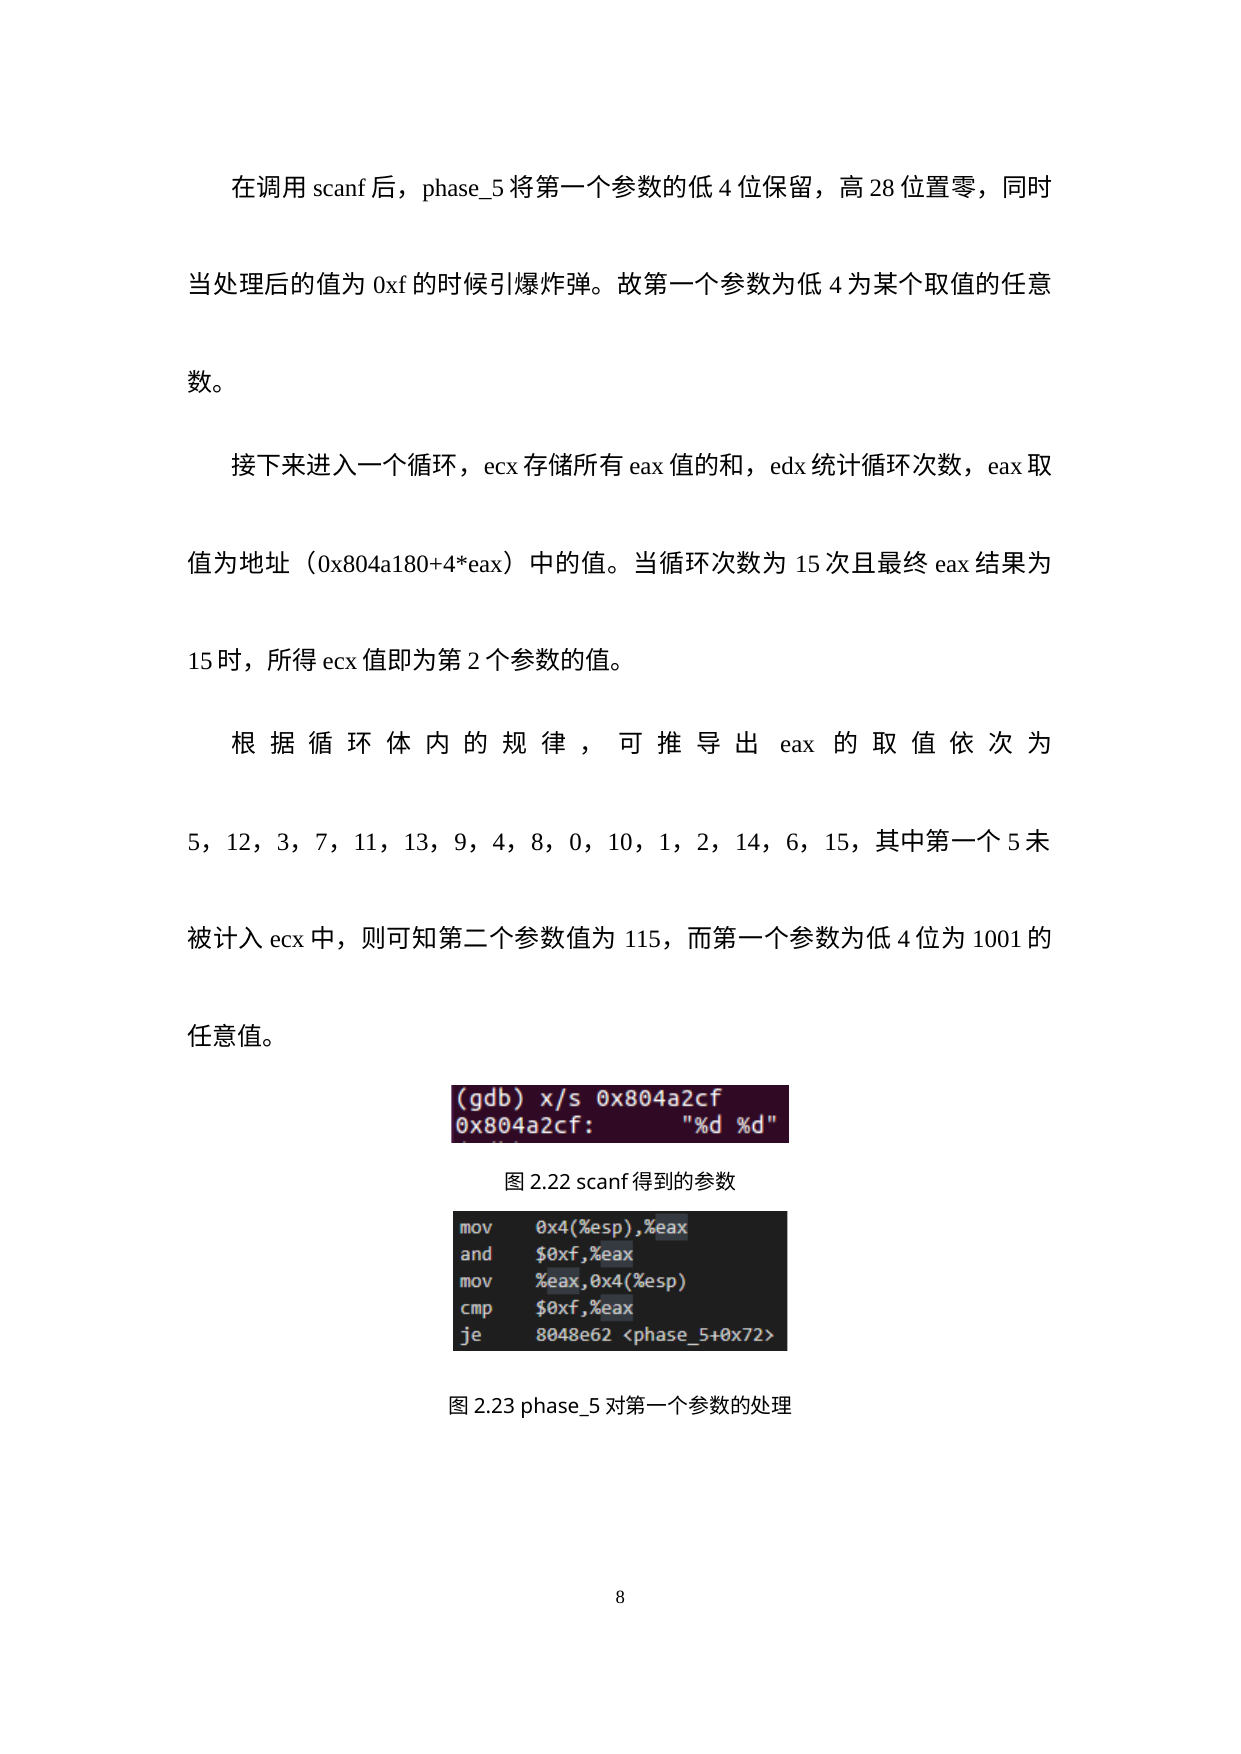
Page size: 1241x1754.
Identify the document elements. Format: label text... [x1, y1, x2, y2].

text 图 2.22 scanf得到的参数 [187, 1164, 1053, 1197]
text 图 2.23 phase_5对第一个参数的处理 [187, 1389, 1053, 1421]
text 在调用scanf后，phase_5将第一个参数的低4位保留，高28位置零，同时当处理后的值为0xf的时候引爆炸弹。故第一个参数为低4为某个取值的任意数。 [187, 153, 1053, 413]
text 根据循环体内的规律，可推导出eax的取值依次为5，12，3，7，11，13，9，4，8，0，10，1，2，14，6，15，其中第一个5未被计入ecx中，则可知第二个参数值为 115，而第一个参数为低4位为1001的任意值。 [187, 709, 1053, 1067]
picture [453, 1211, 788, 1351]
text 接下来进入一个循环，ecx存储所有eax值的和，edx统计循环次数，eax取值为地址（0x804a180+4*eax）中的值。当循环次数为15次且最终eax结果为15时，所得ecx值即为第2个参数的值。 [187, 431, 1053, 691]
picture [451, 1085, 789, 1143]
